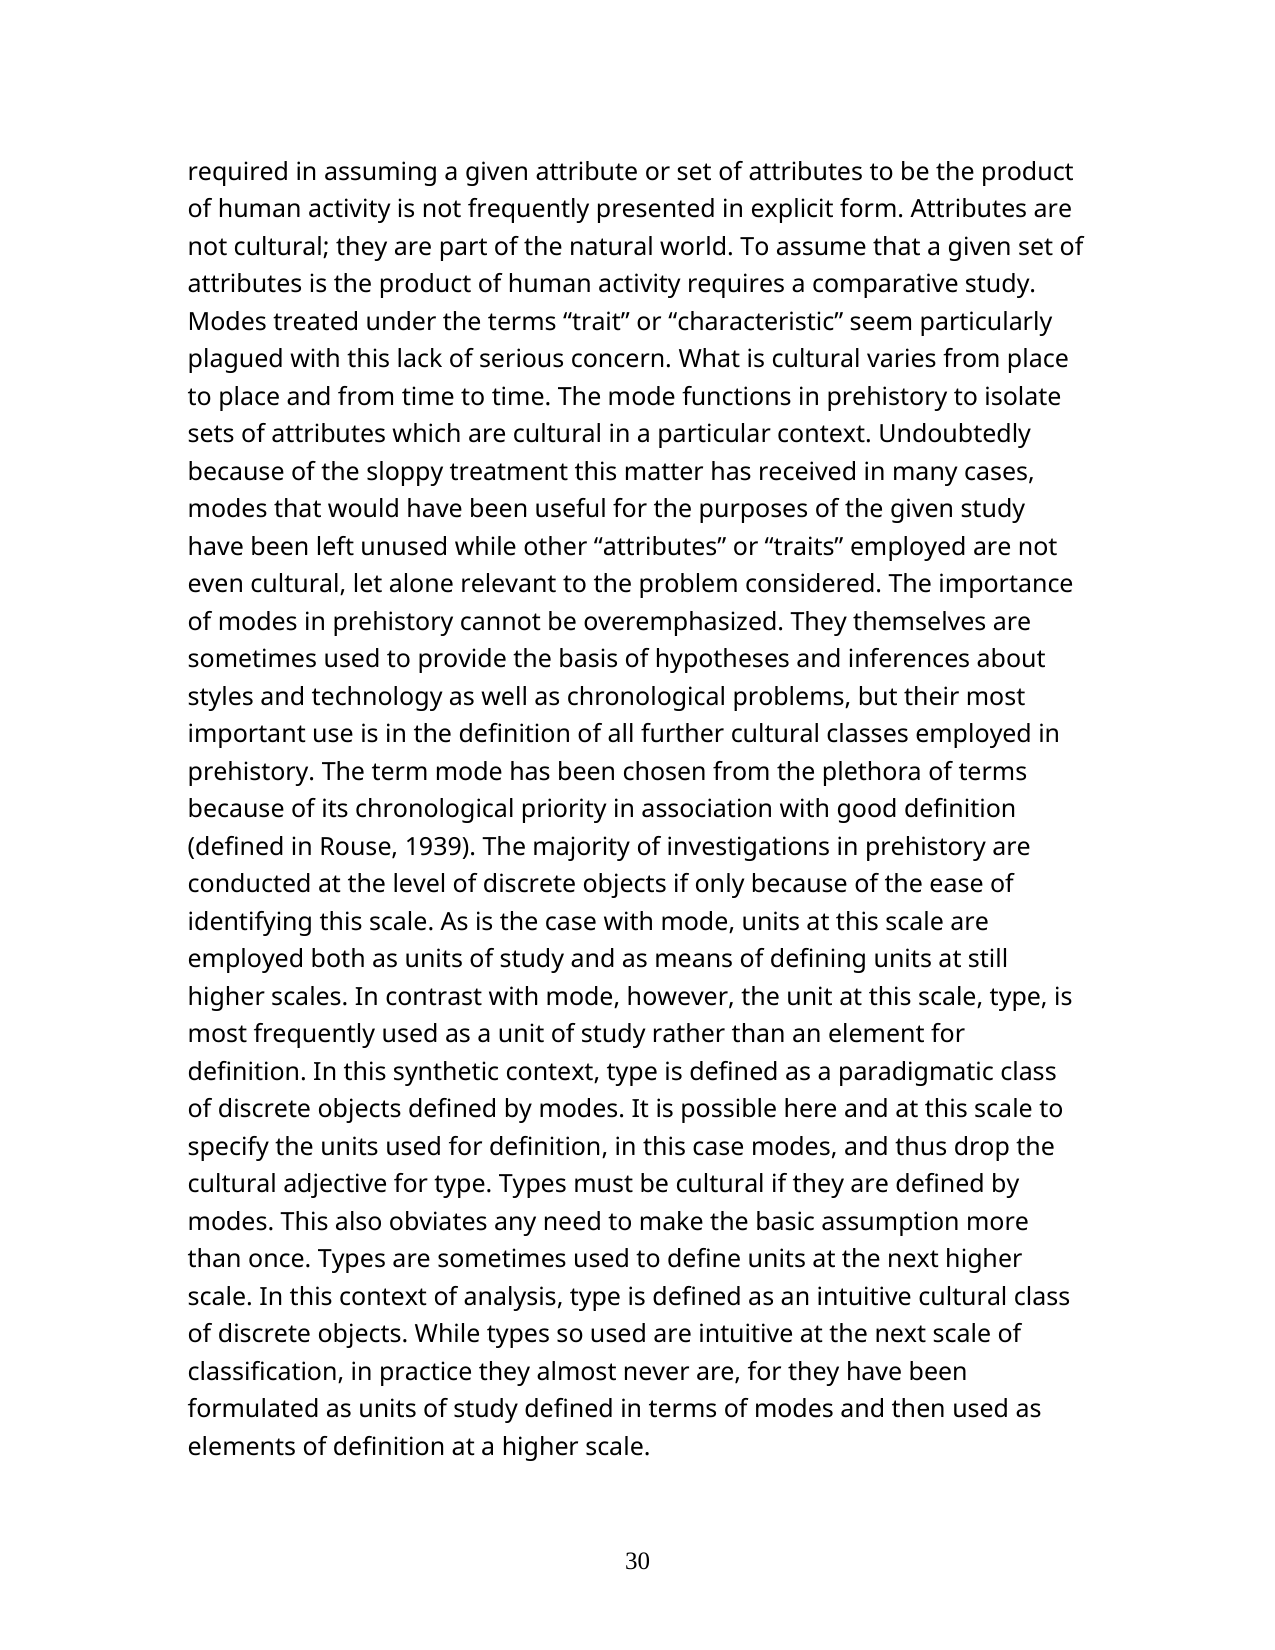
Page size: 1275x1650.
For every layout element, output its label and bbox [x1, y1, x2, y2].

text [187, 150, 1087, 1462]
